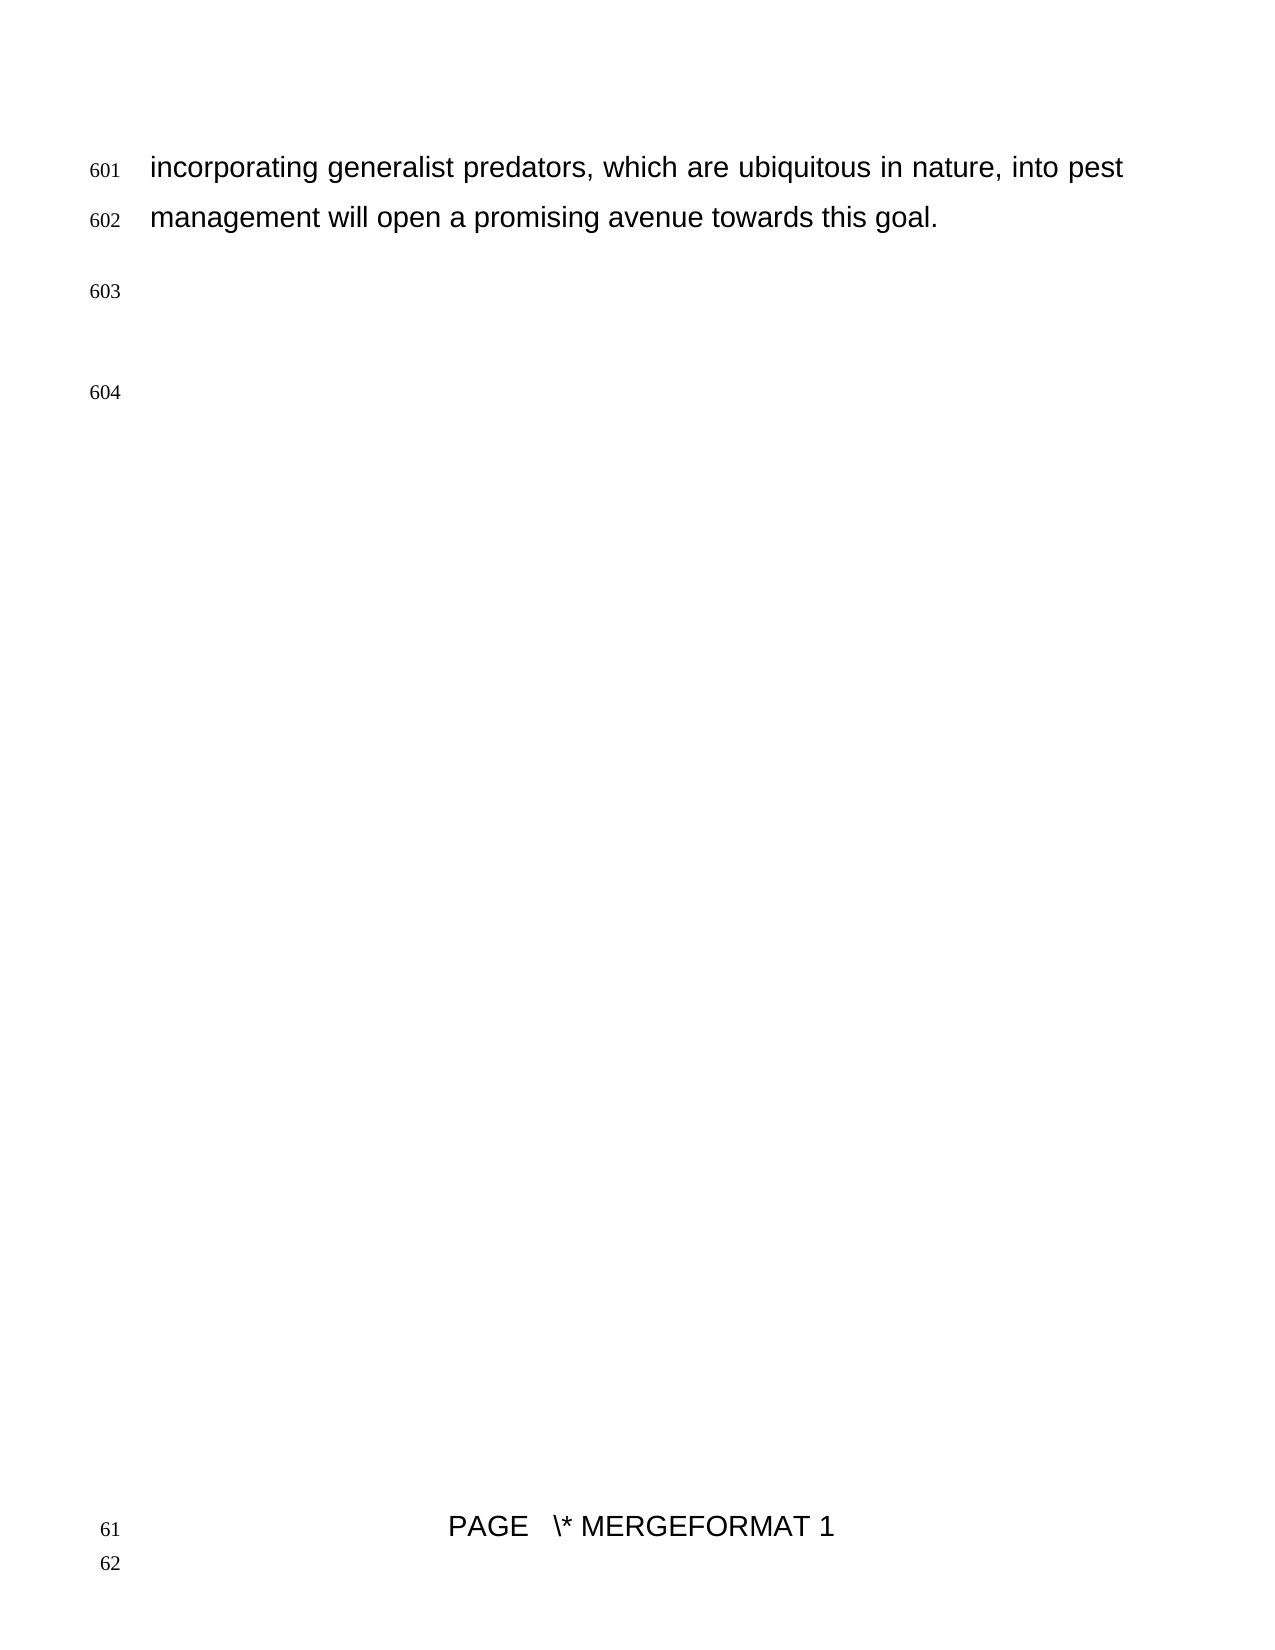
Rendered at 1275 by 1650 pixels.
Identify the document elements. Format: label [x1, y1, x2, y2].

text [150, 150, 1125, 234]
